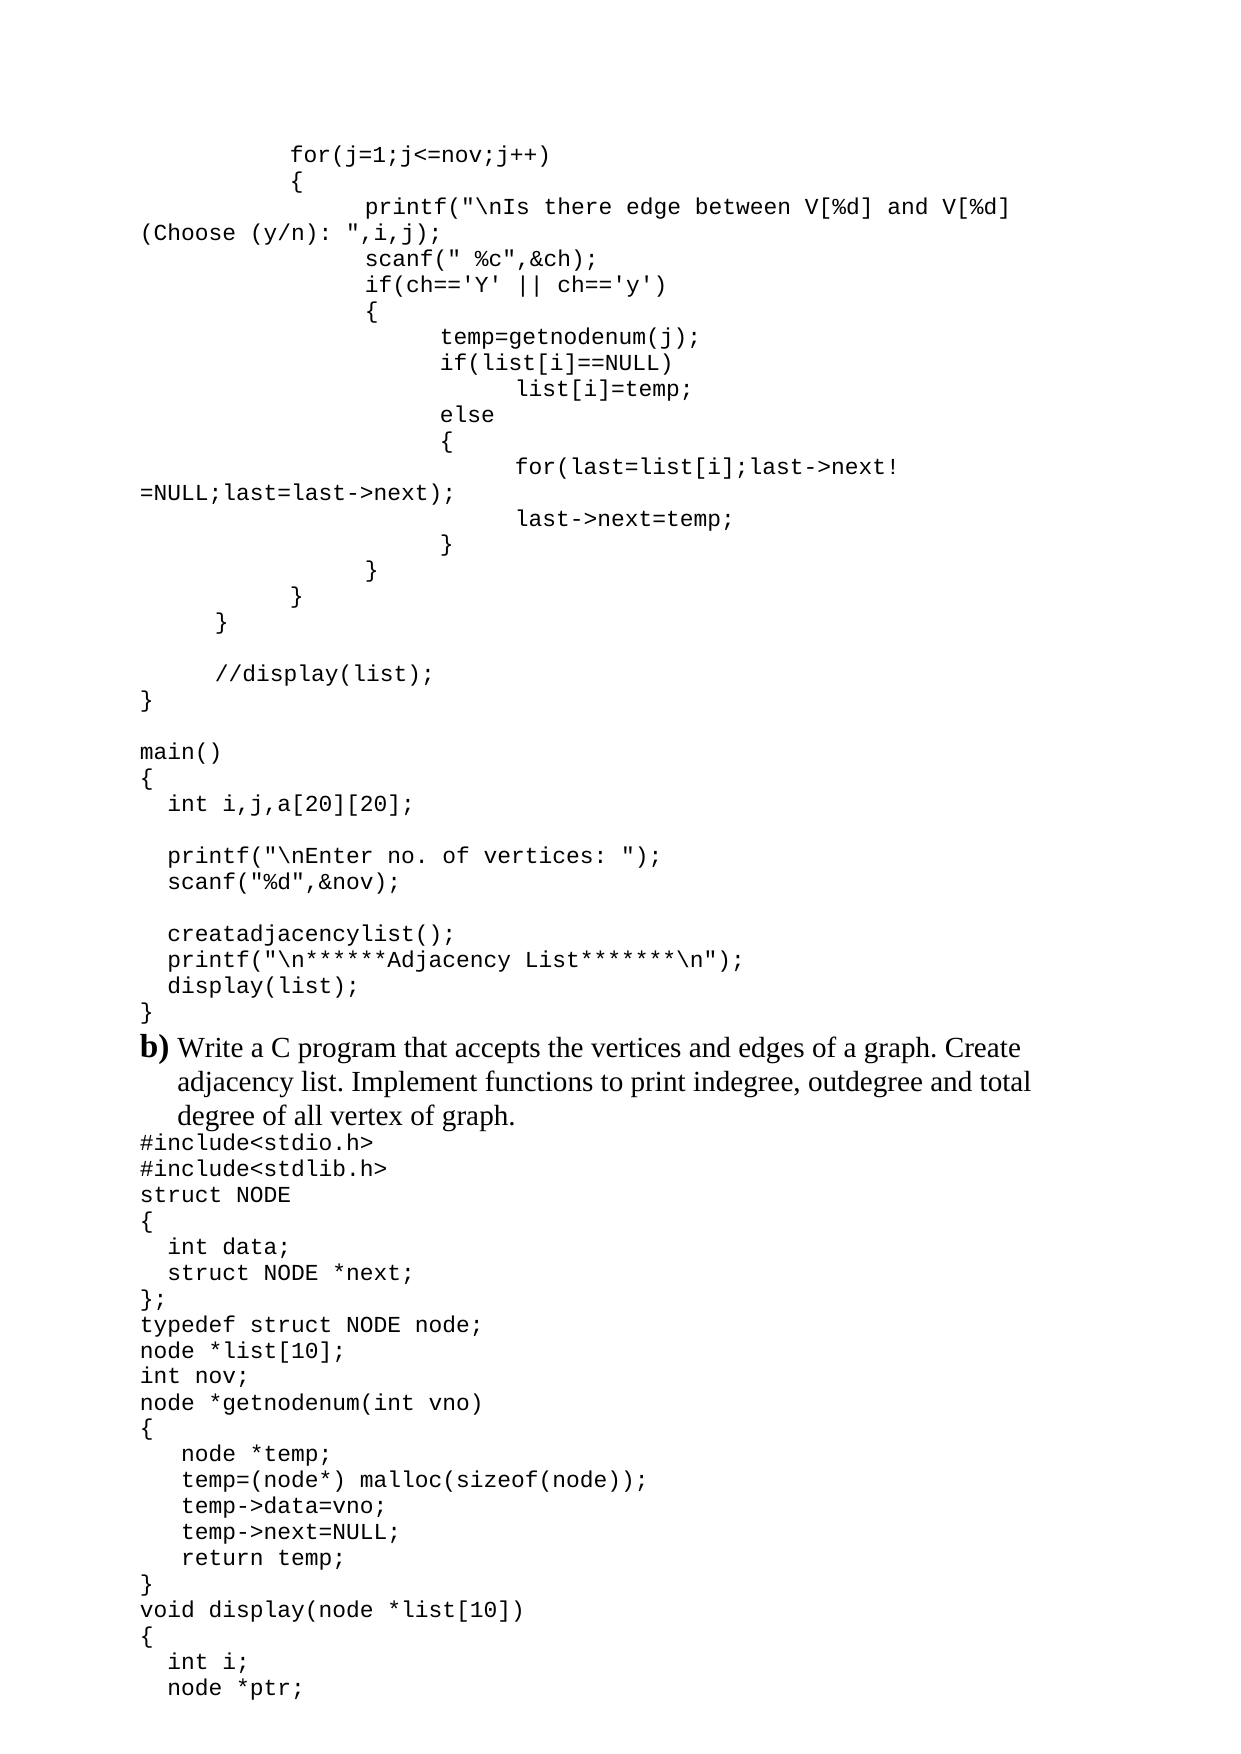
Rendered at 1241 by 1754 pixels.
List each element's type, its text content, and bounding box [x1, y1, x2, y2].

text { [139, 170, 1096, 196]
text return temp; [139, 1546, 1096, 1572]
text } [139, 1572, 1096, 1598]
text } [139, 585, 1096, 611]
text if(list[i]==NULL) [139, 351, 1096, 377]
text main() [139, 740, 1096, 766]
text scanf("%d",&nov); [139, 870, 1096, 896]
text list[i]=temp; [139, 377, 1096, 403]
text { [139, 1417, 1096, 1443]
text } [139, 559, 1096, 585]
text printf("\nEnter no. of vertices: "); [139, 844, 1096, 870]
text node *list[10]; [139, 1339, 1096, 1365]
text int i,j,a[20][20]; [139, 792, 1096, 818]
text node *ptr; [139, 1676, 1096, 1702]
text #include<stdlib.h> [139, 1157, 1096, 1183]
text { [139, 299, 1096, 325]
text struct NODE *next; [139, 1261, 1096, 1287]
text int nov; [139, 1365, 1096, 1391]
text for(j=1;j<=nov;j++) [139, 144, 1096, 170]
text int data; [139, 1235, 1096, 1261]
text creatadjacencylist(); [139, 922, 1096, 948]
text typedef struct NODE node; [139, 1313, 1096, 1339]
text printf("\nIs there edge between V[%d] and V[%d] (Choose (y/n): ",i,j); [139, 196, 1096, 247]
text } [139, 611, 1096, 637]
text display(list); [139, 974, 1096, 1000]
text printf("\n******Adjacency List*******\n"); [139, 948, 1096, 974]
text //display(list); [139, 662, 1096, 688]
text node *temp; [139, 1443, 1096, 1469]
text #include<stdio.h> [139, 1131, 1096, 1157]
text void display(node *list[10]) [139, 1598, 1096, 1624]
text { [139, 766, 1096, 792]
text { [139, 1209, 1096, 1235]
text else [139, 403, 1096, 429]
text node *getnodenum(int vno) [139, 1391, 1096, 1417]
title Write a C program that accepts the vertices and edges of a graph. Create adjacency list. Implement functions to print indegree, outdegree and total degree of all vertex of graph. [139, 1026, 1096, 1131]
text { [139, 1624, 1096, 1650]
text temp->data=vno; [139, 1494, 1096, 1521]
text temp=(node*) malloc(sizeof(node)); [139, 1469, 1096, 1494]
text if(ch=='Y' || ch=='y') [139, 273, 1096, 299]
text scanf(" %c",&ch); [139, 247, 1096, 273]
text } [139, 533, 1096, 559]
text last->next=temp; [139, 507, 1096, 533]
text temp->next=NULL; [139, 1521, 1096, 1546]
text int i; [139, 1650, 1096, 1676]
text struct NODE [139, 1183, 1096, 1209]
text } [139, 1000, 1096, 1026]
text }; [139, 1287, 1096, 1313]
text } [139, 688, 1096, 714]
text for(last=list[i];last->next!=NULL;last=last->next); [139, 455, 1096, 507]
text temp=getnodenum(j); [139, 325, 1096, 351]
text { [139, 429, 1096, 455]
